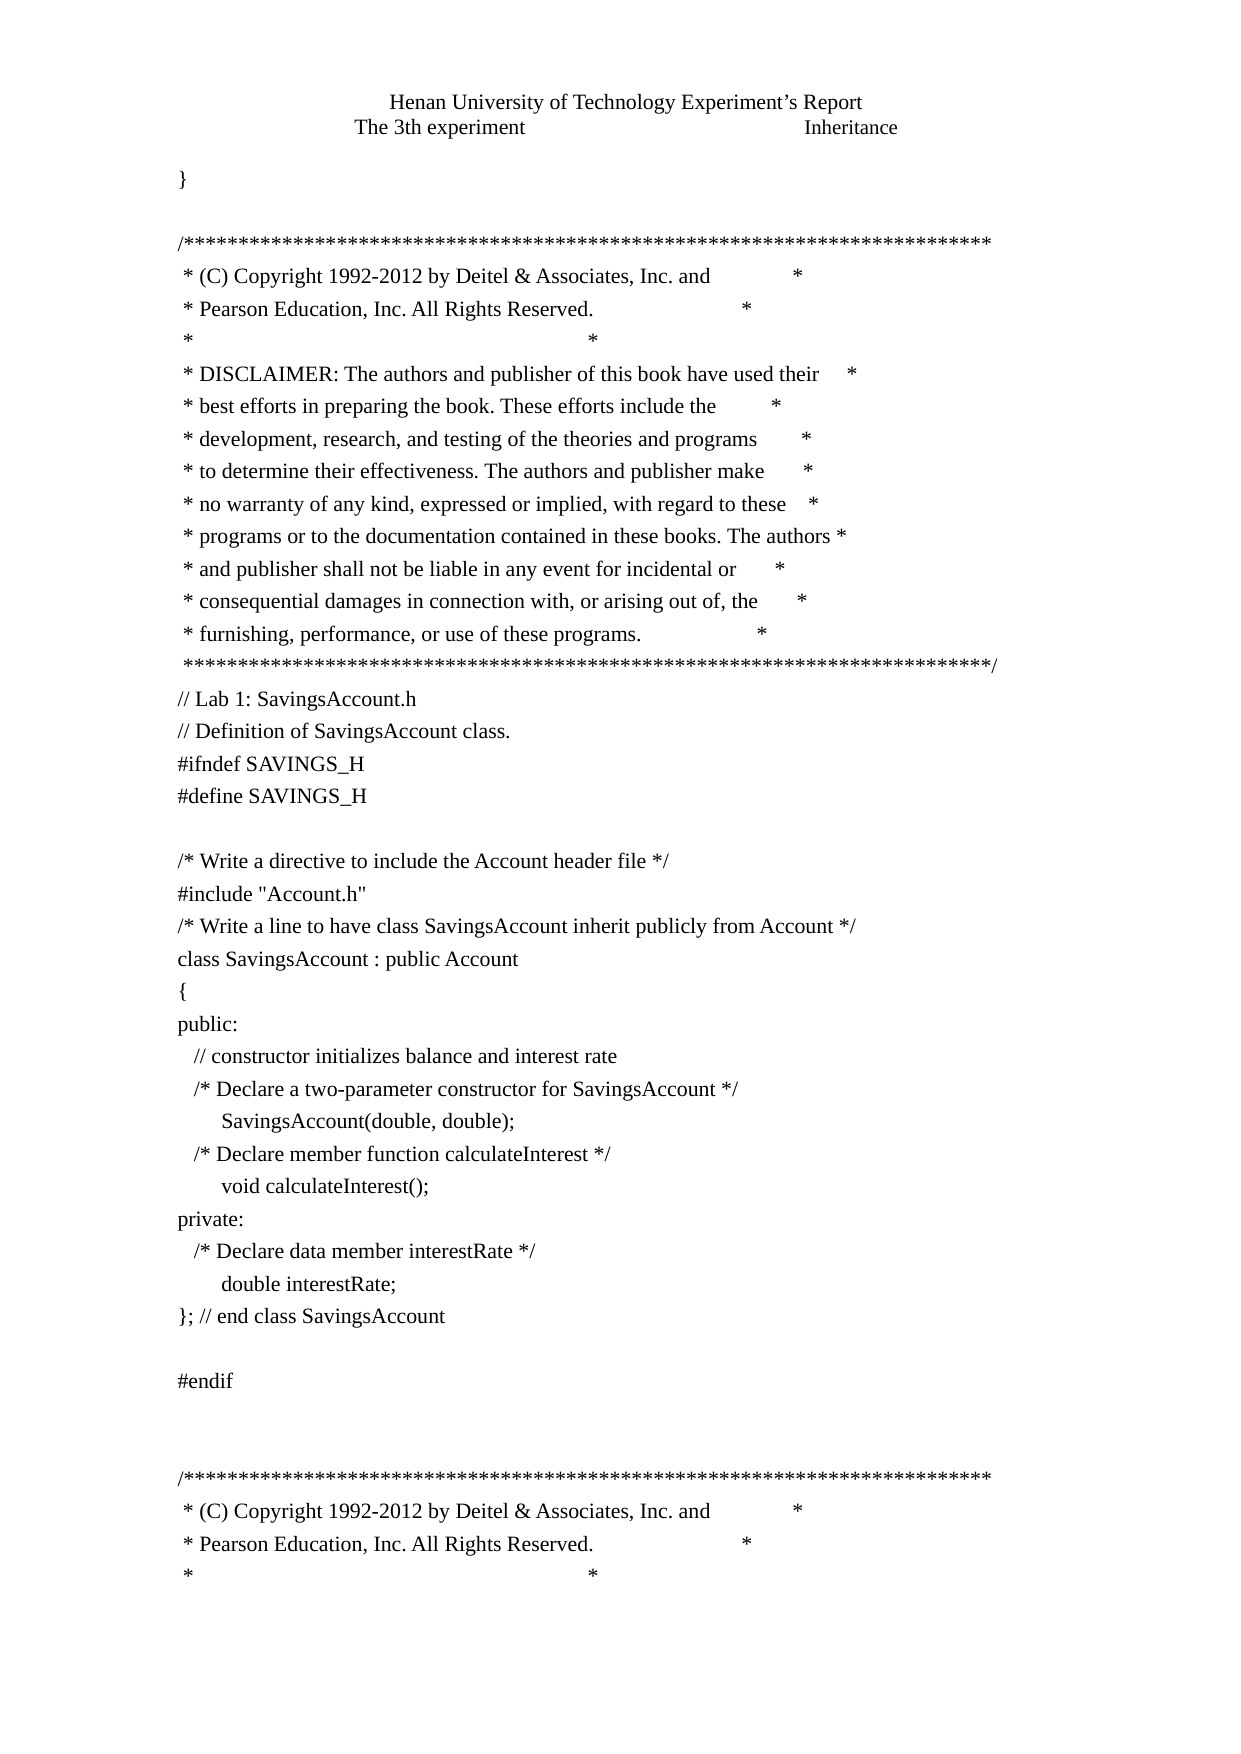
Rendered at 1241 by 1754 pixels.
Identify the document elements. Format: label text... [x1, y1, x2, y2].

text #define SAVINGS_H [177, 779, 1075, 812]
text /* Declare a two-parameter constructor for SavingsAccount */ [177, 1072, 1075, 1104]
text class SavingsAccount : public Account [177, 942, 1075, 974]
text * * [177, 1559, 1075, 1592]
text **************************************************************************/ [177, 649, 1075, 682]
text /* Write a line to have class SavingsAccount inherit publicly from Account */ [177, 909, 1075, 942]
text { [177, 974, 1075, 1007]
text /************************************************************************** [177, 1462, 1075, 1494]
text * no warranty of any kind, expressed or implied, with regard to these * [177, 487, 1075, 519]
text * to determine their effectiveness. The authors and publisher make * [177, 454, 1075, 487]
text // constructor initializes balance and interest rate [177, 1039, 1075, 1072]
text * furnishing, performance, or use of these programs. * [177, 617, 1075, 649]
text private: [177, 1202, 1075, 1234]
text #include "Account.h" [177, 877, 1075, 909]
text * (C) Copyright 1992-2012 by Deitel & Associates, Inc. and * [177, 259, 1075, 292]
text // Definition of SavingsAccount class. [177, 714, 1075, 747]
text } [177, 162, 1075, 194]
text void calculateInterest(); [177, 1169, 1075, 1202]
text #ifndef SAVINGS_H [177, 747, 1075, 779]
text double interestRate; [177, 1267, 1075, 1299]
text * DISCLAIMER: The authors and publisher of this book have used their * [177, 357, 1075, 389]
text // Lab 1: SavingsAccount.h [177, 682, 1075, 714]
text * best efforts in preparing the book. These efforts include the * [177, 389, 1075, 422]
text * * [177, 324, 1075, 357]
text * Pearson Education, Inc. All Rights Reserved. * [177, 1527, 1075, 1559]
text * programs or to the documentation contained in these books. The authors * [177, 519, 1075, 552]
text }; // end class SavingsAccount [177, 1299, 1075, 1332]
text /* Write a directive to include the Account header file */ [177, 844, 1075, 877]
text * (C) Copyright 1992-2012 by Deitel & Associates, Inc. and * [177, 1494, 1075, 1527]
text * and publisher shall not be liable in any event for incidental or * [177, 552, 1075, 584]
text SavingsAccount(double, double); [177, 1104, 1075, 1137]
text public: [177, 1007, 1075, 1039]
text /* Declare member function calculateInterest */ [177, 1137, 1075, 1169]
text * development, research, and testing of the theories and programs * [177, 422, 1075, 454]
text /************************************************************************** [177, 227, 1075, 259]
text * consequential damages in connection with, or arising out of, the * [177, 584, 1075, 617]
text #endif [177, 1364, 1075, 1397]
text * Pearson Education, Inc. All Rights Reserved. * [177, 292, 1075, 324]
text /* Declare data member interestRate */ [177, 1234, 1075, 1267]
